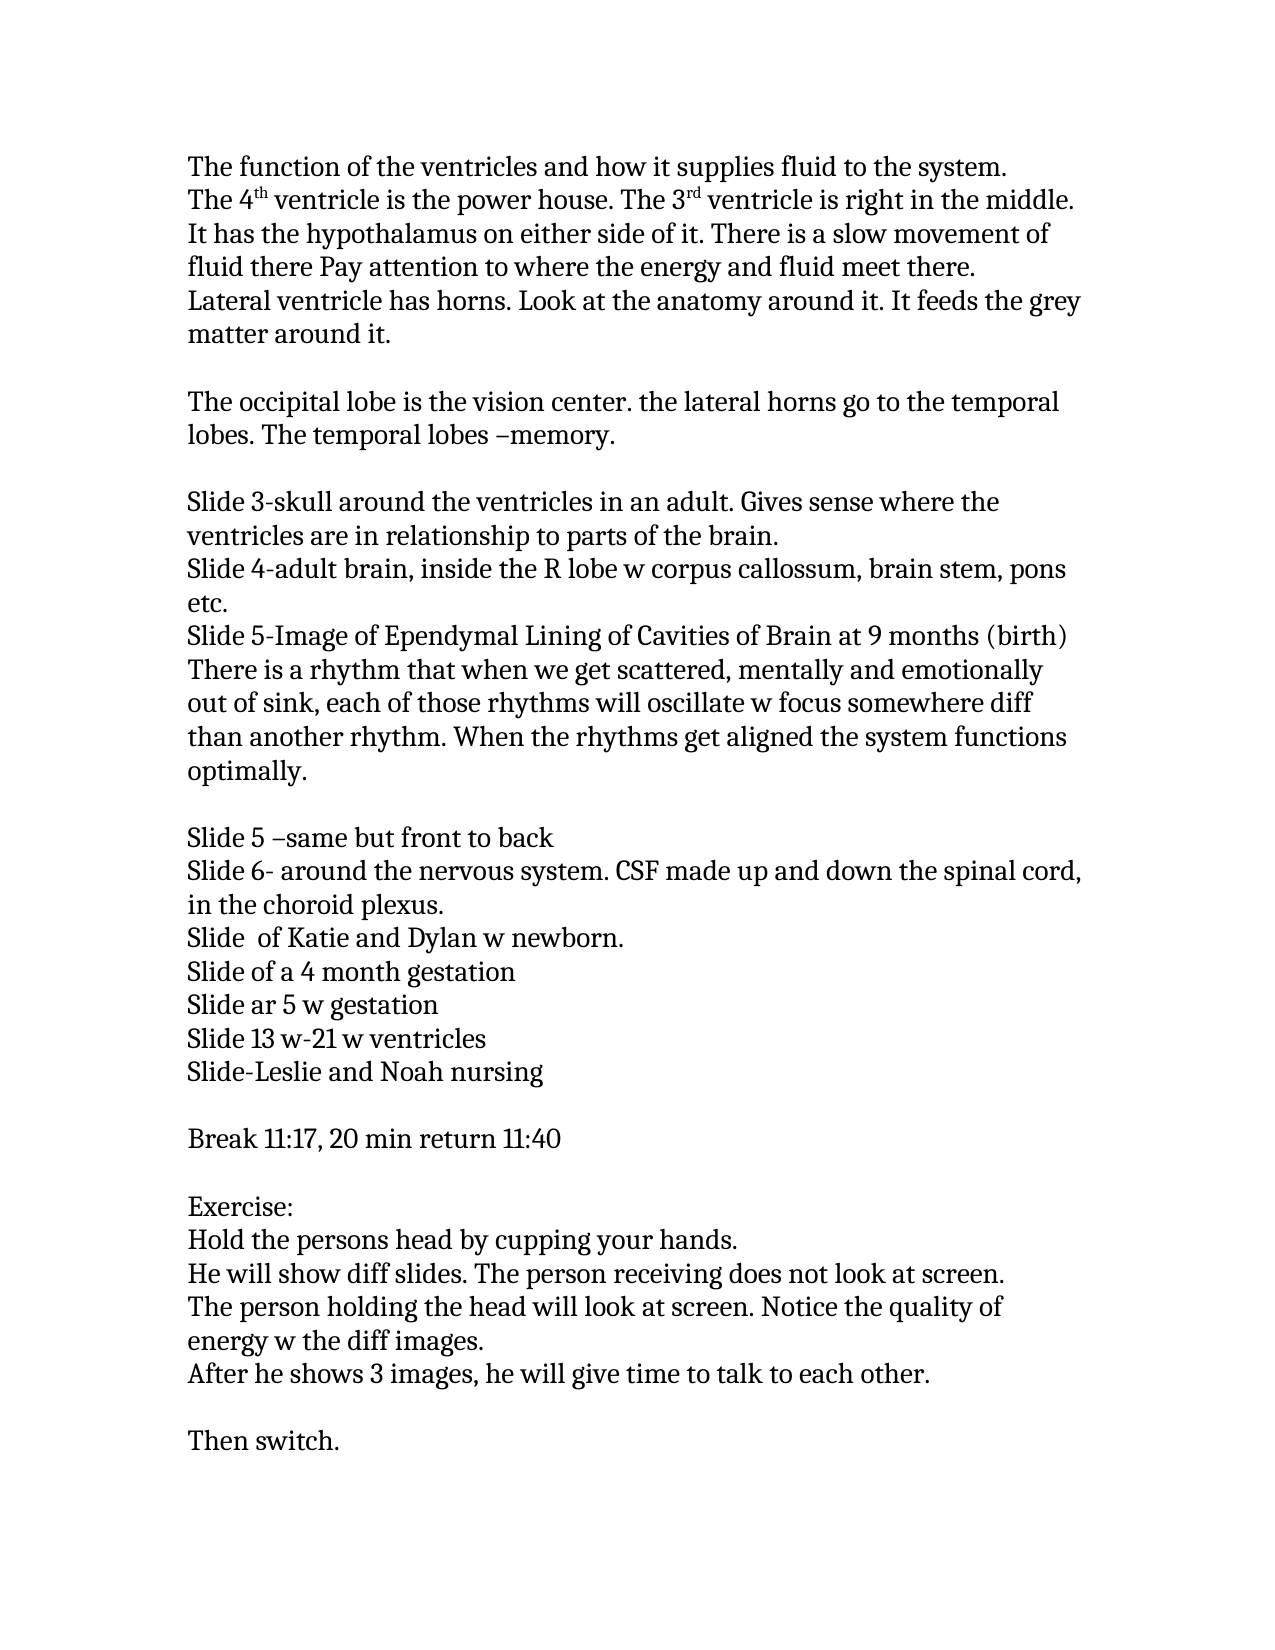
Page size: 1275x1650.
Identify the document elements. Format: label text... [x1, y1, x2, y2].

text Exercise: [187, 1190, 1087, 1223]
text Slide 5 –same but front to back [187, 821, 1087, 854]
text Slide 3-skull around the ventricles in an adult. Gives sense where the ventricles are in relationship to parts of the brain. [187, 485, 1087, 552]
text After he shows 3 images, he will give time to talk to each other. [187, 1357, 1087, 1391]
text There is a rhythm that when we get scattered, mentally and emotionally out of sink, each of those rhythms will oscillate w focus somewhere diff than another rhythm. When the rhythms get aligned the system functions optimally. [187, 653, 1087, 787]
text Slide of Katie and Dylan w newborn. [187, 921, 1087, 955]
text Lateral ventricle has horns. Look at the anatomy around it. It feeds the grey matter around it. [187, 284, 1087, 351]
text The function of the ventricles and how it supplies fluid to the system. [187, 150, 1087, 183]
text Slide 13 w-21 w ventricles [187, 1022, 1087, 1056]
text The person holding the head will look at screen. Notice the quality of energy w the diff images. [187, 1290, 1087, 1357]
text The occipital lobe is the vision center. the lateral horns go to the temporal lobes. The temporal lobes –memory. [187, 385, 1087, 452]
text Slide 5-Image of Ependymal Lining of Cavities of Brain at 9 months (birth) [187, 619, 1087, 653]
text Slide-Leslie and Noah nursing [187, 1056, 1087, 1089]
text Slide of a 4 month gestation [187, 955, 1087, 988]
text He will show diff slides. The person receiving does not look at screen. [187, 1257, 1087, 1290]
text Slide 6- around the nervous system. CSF made up and down the spinal cord, in the choroid plexus. [187, 854, 1087, 921]
text Then switch. [187, 1424, 1087, 1458]
text Break 11:17, 20 min return 11:40 [187, 1123, 1087, 1156]
text The 4th ventricle is the power house. The 3rd ventricle is right in the middle. It has the hypothalamus on either side of it. There is a slow movement of fluid there Pay attention to where the energy and fluid meet there. [187, 183, 1087, 284]
text Slide 4-adult brain, inside the R lobe w corpus callossum, brain stem, pons etc. [187, 552, 1087, 619]
text Hold the persons head by cupping your hands. [187, 1223, 1087, 1257]
text Slide ar 5 w gestation [187, 988, 1087, 1022]
